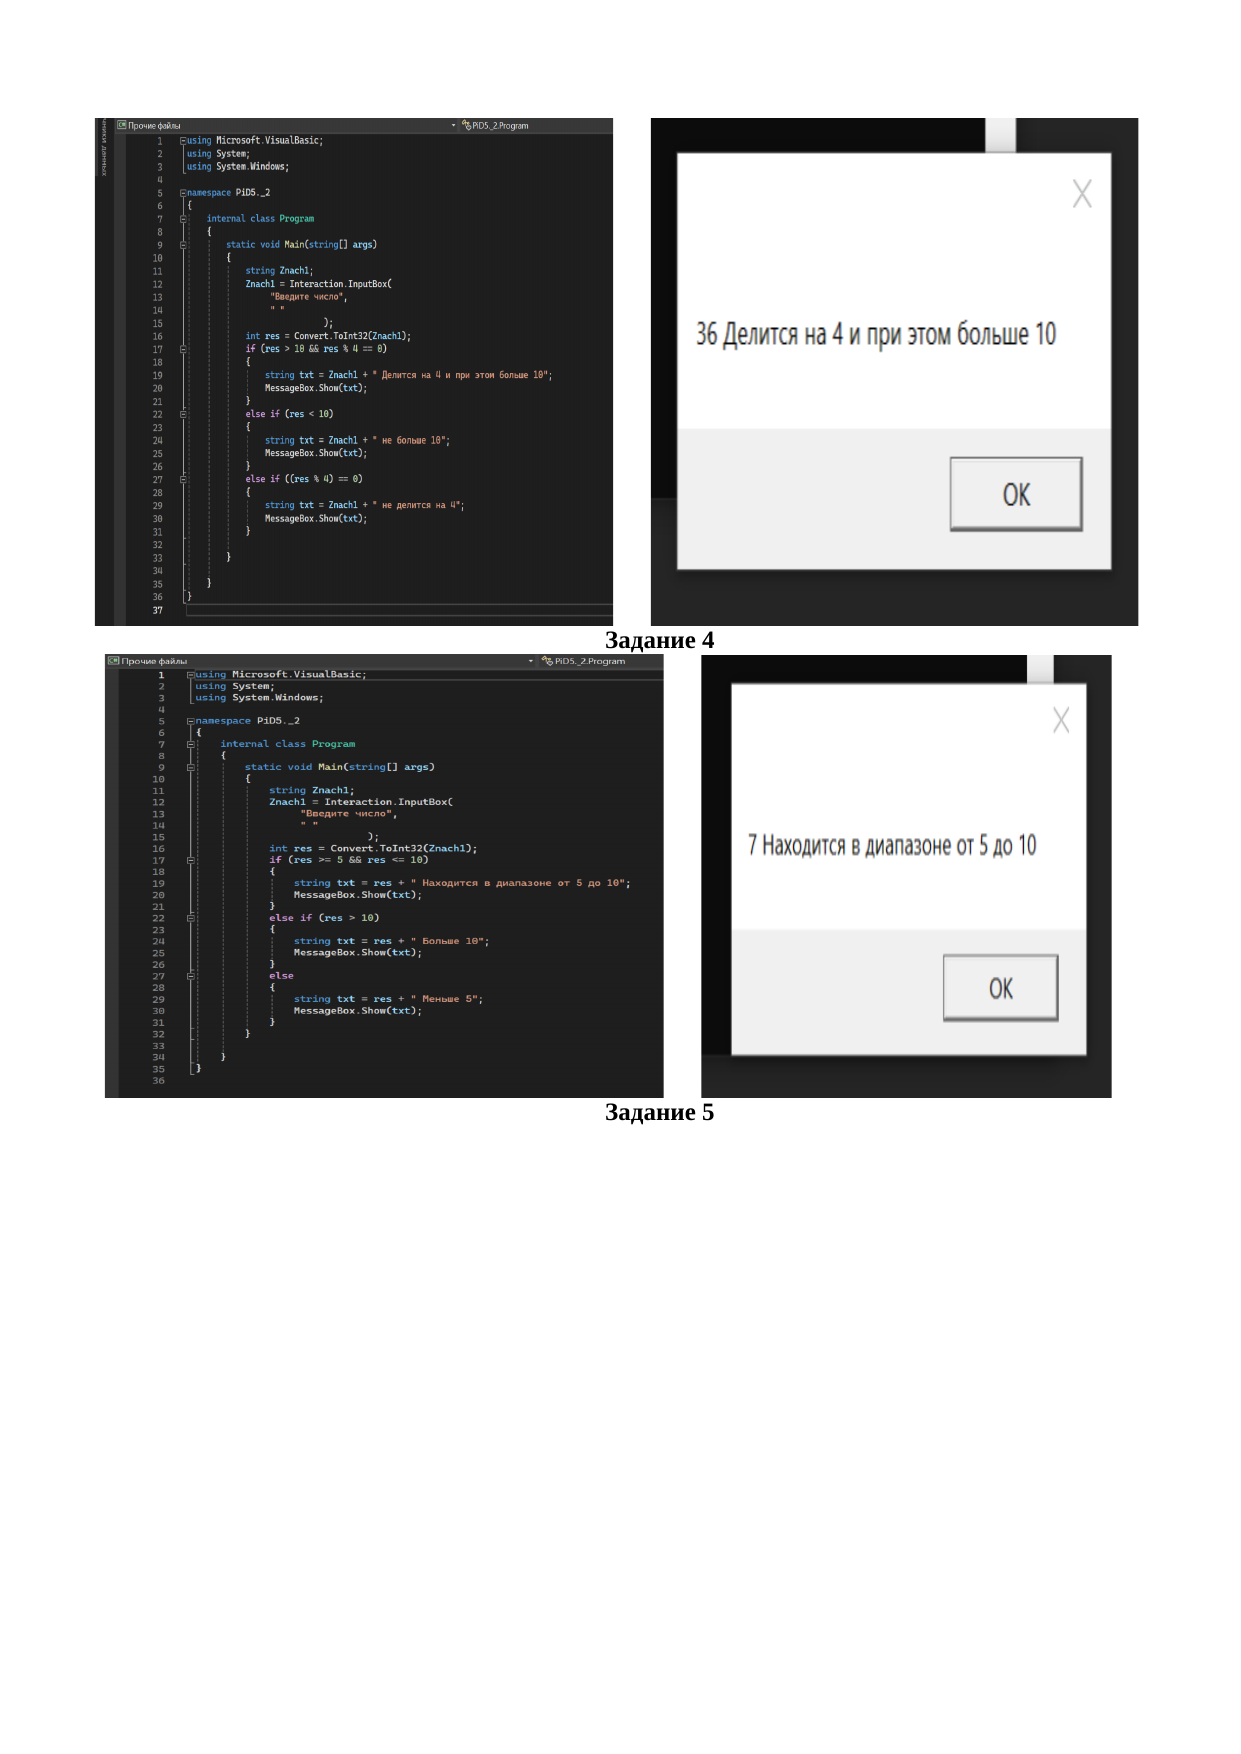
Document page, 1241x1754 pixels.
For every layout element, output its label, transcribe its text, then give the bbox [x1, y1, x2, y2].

picture [650, 118, 1139, 626]
picture [104, 654, 664, 1098]
picture [94, 118, 614, 626]
picture [701, 655, 1112, 1098]
text Задание 4 [177, 626, 1142, 654]
text Задание 5 [177, 1097, 1142, 1126]
